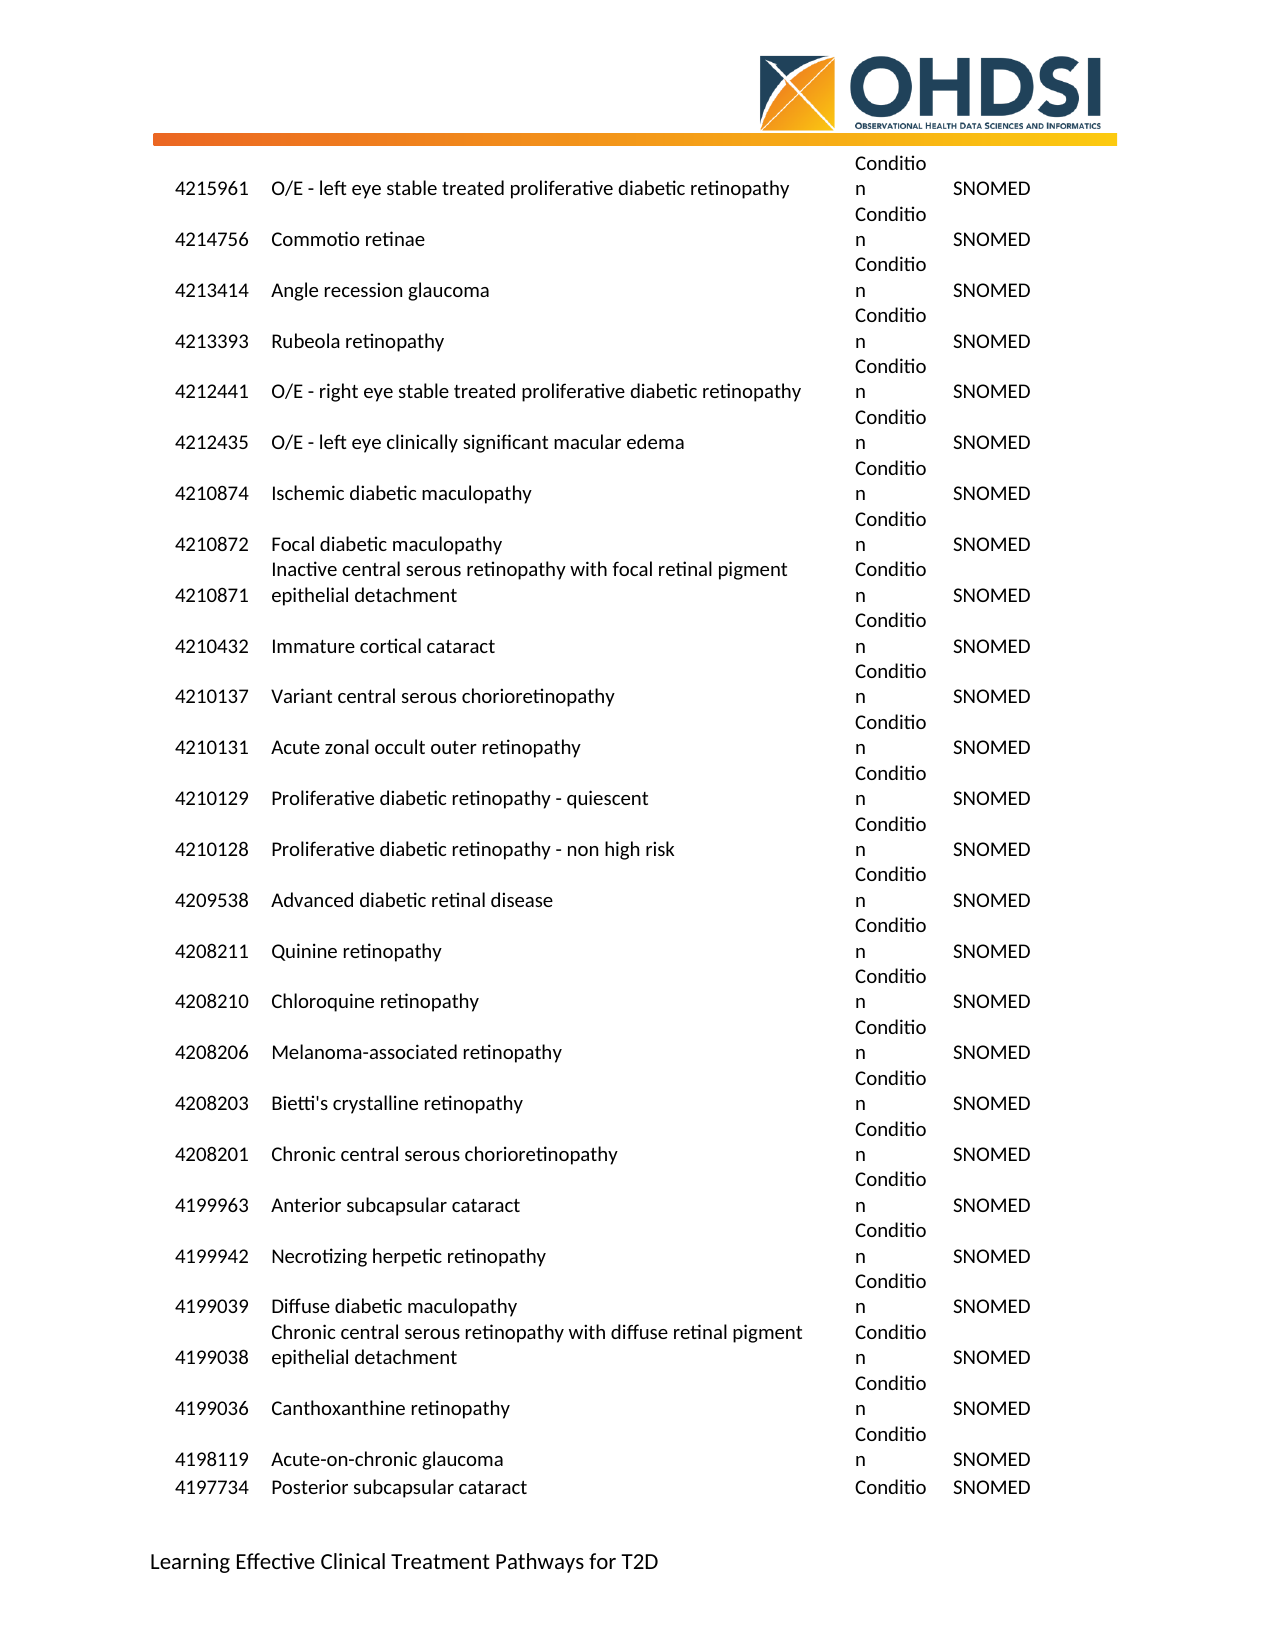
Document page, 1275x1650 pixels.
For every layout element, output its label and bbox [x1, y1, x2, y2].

picture [742, 42, 1118, 145]
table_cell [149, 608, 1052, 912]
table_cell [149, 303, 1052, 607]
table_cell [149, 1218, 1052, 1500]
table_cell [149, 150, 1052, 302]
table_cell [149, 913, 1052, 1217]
